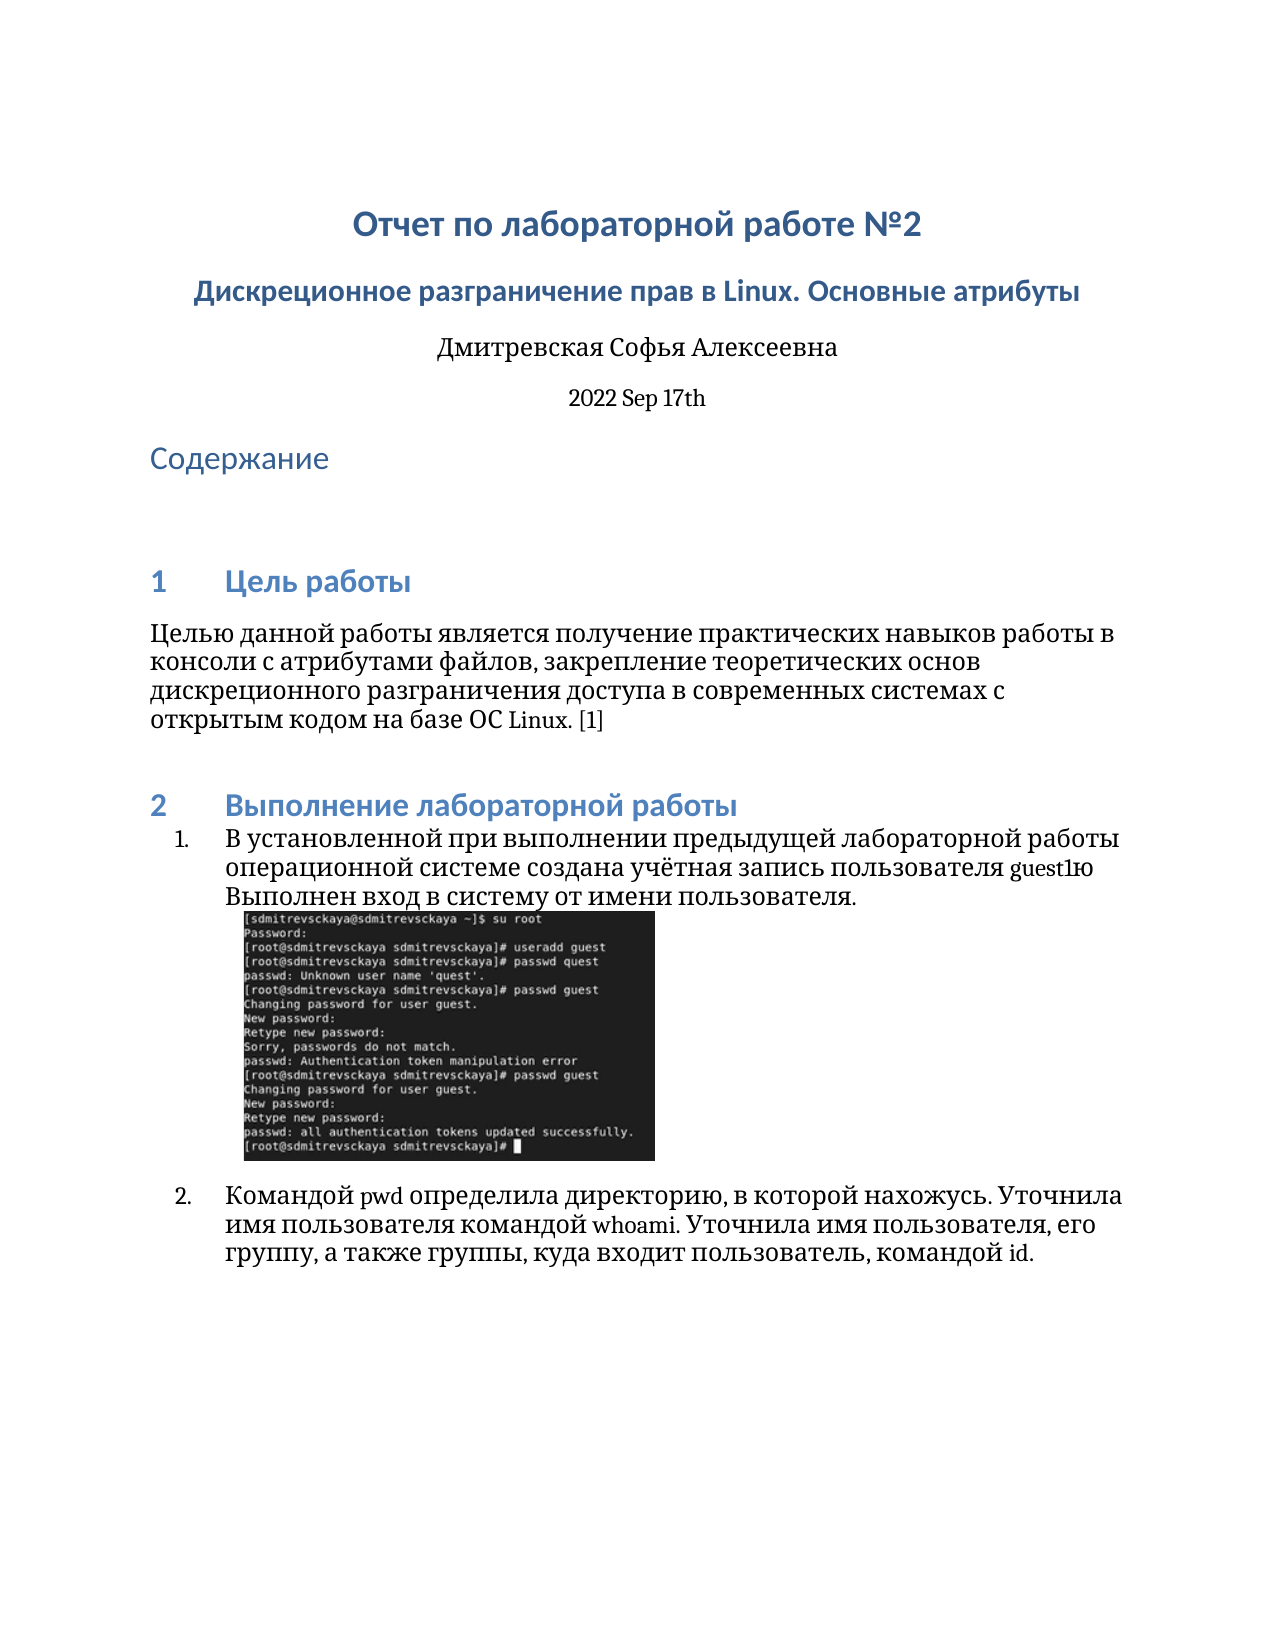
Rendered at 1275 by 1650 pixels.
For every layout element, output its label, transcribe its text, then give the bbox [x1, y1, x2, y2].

picture [243, 911, 655, 1161]
text 2022 Sep 17th [150, 383, 1125, 412]
text Дмитревская Софья Алексеевна [150, 334, 1125, 363]
subtitle 2 Выполнение лабораторной работы [150, 784, 1125, 825]
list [175, 1182, 1125, 1268]
subtitle Дискреционное разграничение прав в Linux. Основные атрибуты [150, 271, 1125, 309]
text Целью данной работы является получение практических навыков работы в консоли с атрибутами файлов, закрепление теоретических основ дискреционного разграничения доступа в современных системах с открытым кодом на базе ОС Linux. [1] [150, 619, 1125, 734]
subtitle 1 Цель работы [150, 560, 1125, 601]
title Отчет по лабораторной работе №2 [150, 200, 1125, 246]
